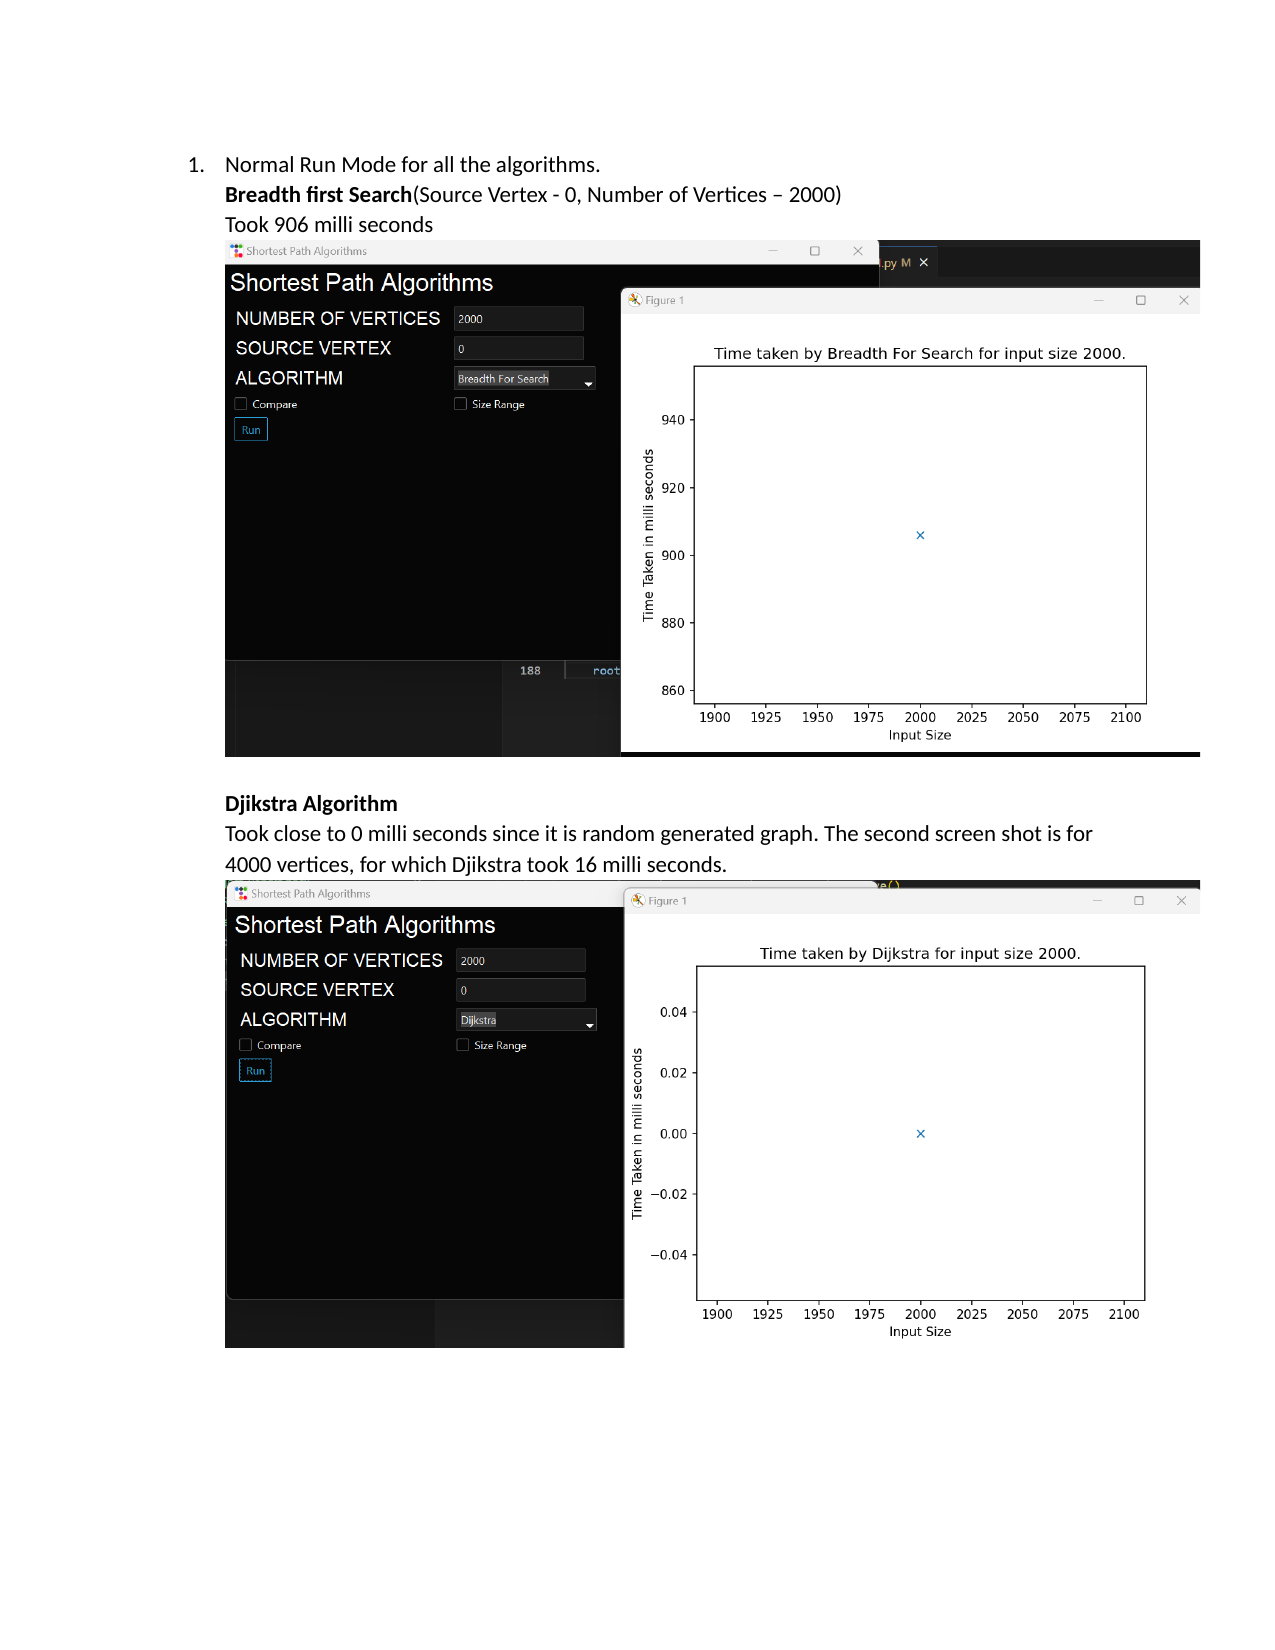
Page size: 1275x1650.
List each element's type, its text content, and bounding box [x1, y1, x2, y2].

list Djikstra Algorithm [225, 789, 1125, 817]
list Normal Run Mode for all the algorithms. [187, 150, 1125, 178]
picture [225, 240, 1200, 757]
list Breadth first Search(Source Vertex - 0, Number of Vertices – 2000) [225, 180, 1125, 208]
list Took 906 milli seconds [225, 210, 1125, 238]
list Took close to 0 milli seconds since it is random generated graph. The second screen shot is for 4000 vertices, for which Djikstra took 16 milli seconds. [225, 819, 1125, 878]
picture [225, 880, 1200, 1348]
